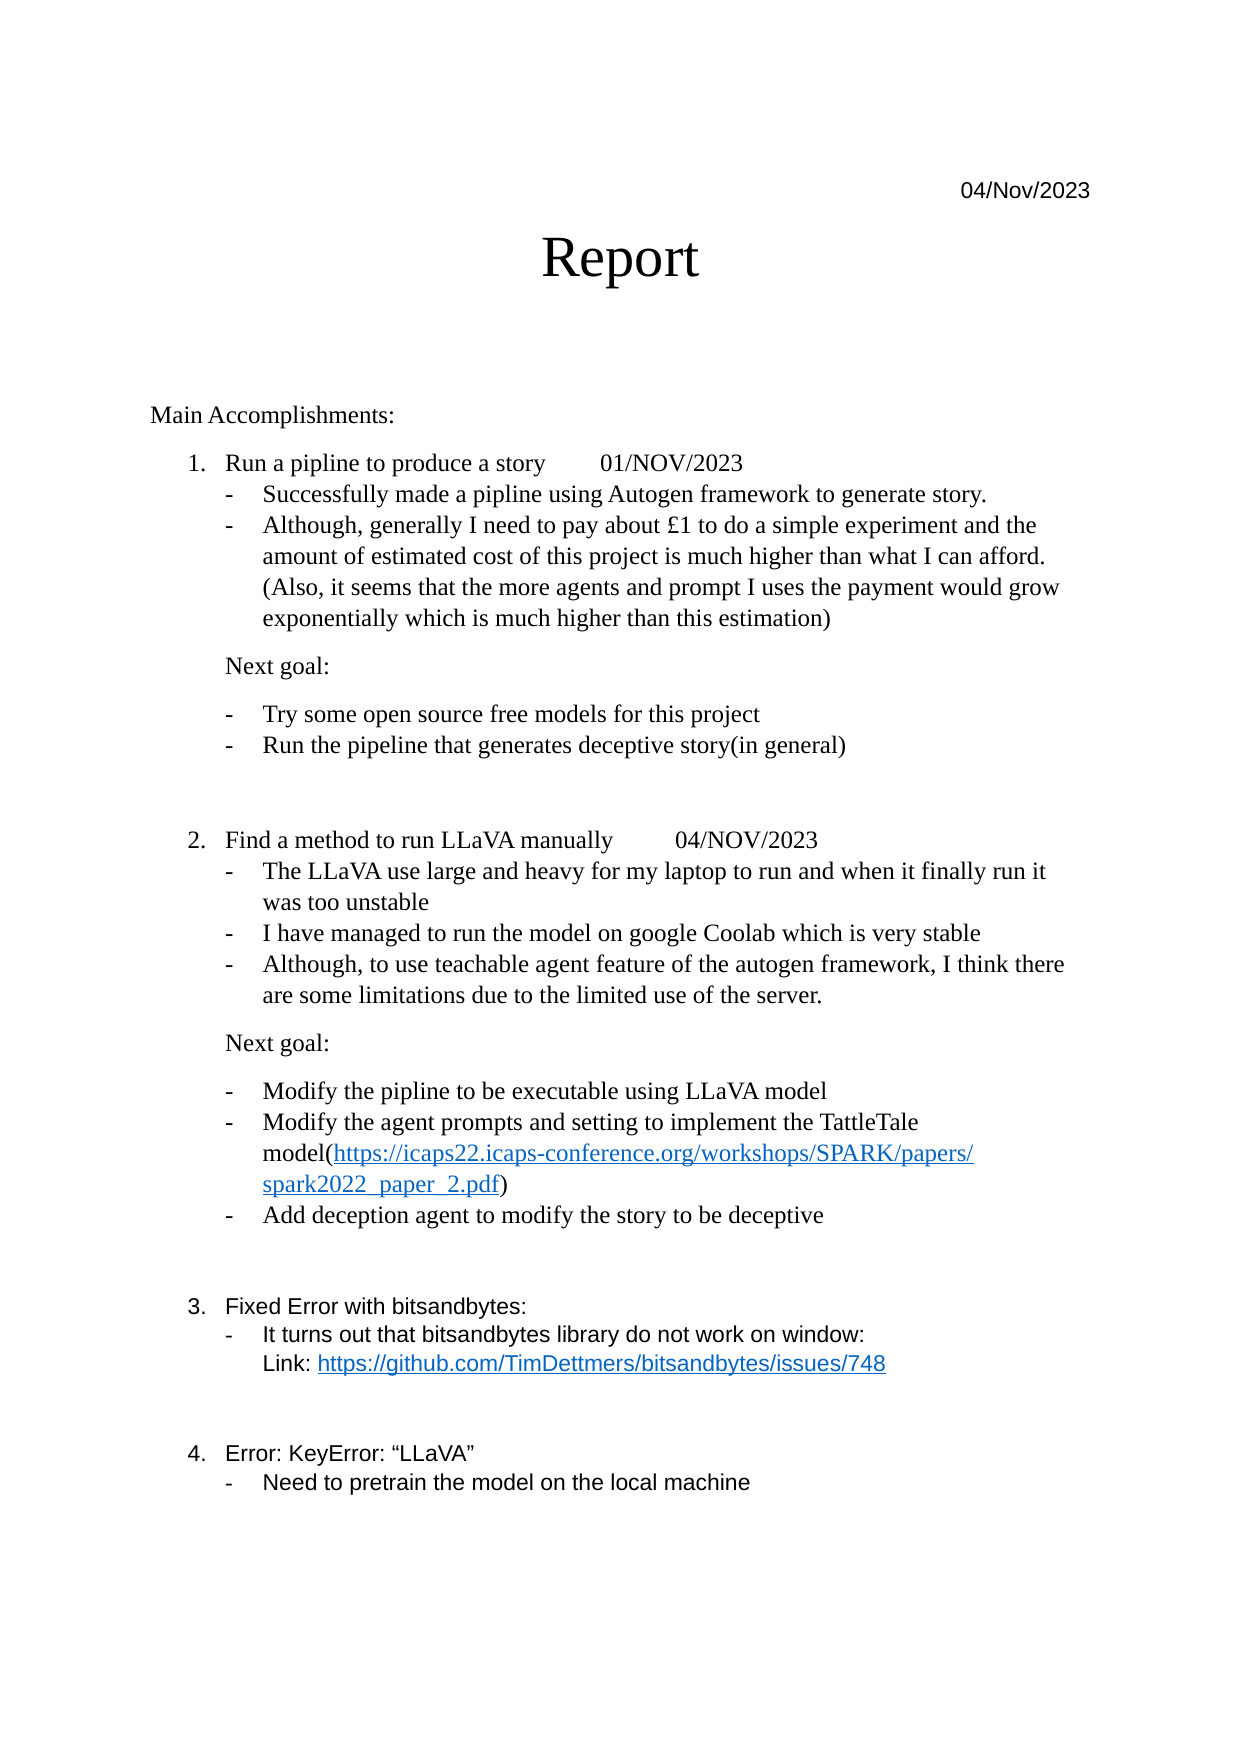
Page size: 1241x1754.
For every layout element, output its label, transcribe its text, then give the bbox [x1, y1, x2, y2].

list Modify the agent prompts and setting to implement the TattleTale model(https://icaps22.icaps-conference.org/workshops/SPARK/papers/spark2022_paper_2.pdf) [225, 1107, 1090, 1198]
text Report [150, 222, 1090, 289]
list It turns out that bitsandbytes library do not work on window: [225, 1321, 1044, 1348]
list I have managed to run the model on google Coolab which is very stable [225, 918, 1090, 947]
list Add deception agent to modify the story to be deceptive [225, 1200, 1090, 1229]
text Main Accomplishments: [150, 400, 1090, 429]
list Run the pipeline that generates deceptive story(in general) [225, 730, 1090, 758]
text 04/Nov/2023 [150, 177, 1090, 203]
list Fixed Error with bitsandbytes: [187, 1293, 1044, 1319]
list Although, generally I need to pay about £1 to do a simple experiment and the amount of estimated cost of this project is much higher than what I can afford. (Also, it seems that the more agents and prompt I uses the payment would grow exponentially which is much higher than this estimation) [225, 510, 1090, 632]
list Error: KeyError: “LLaVA” [187, 1440, 1044, 1466]
list Try some open source free models for this project [225, 699, 1090, 727]
list Need to pretrain the model on the local machine [225, 1468, 1044, 1495]
list Link: https://github.com/TimDettmers/bitsandbytes/issues/748 [262, 1350, 1044, 1376]
list Although, to use teachable agent feature of the autogen framework, I think there are some limitations due to the limited use of the server. [225, 949, 1090, 1009]
list Successfully made a pipline using Autogen framework to generate story. [225, 479, 1090, 508]
text Next goal: [225, 651, 1090, 680]
list Find a method to run LLaVA manually 04/NOV/2023 [187, 825, 1090, 854]
list Run a pipline to produce a story 01/NOV/2023 [187, 448, 1090, 477]
list The LLaVA use large and heavy for my laptop to run and when it finally run it was too unstable [225, 856, 1090, 916]
text Next goal: [225, 1028, 1090, 1057]
list Modify the pipline to be executable using LLaVA model [225, 1076, 1090, 1104]
